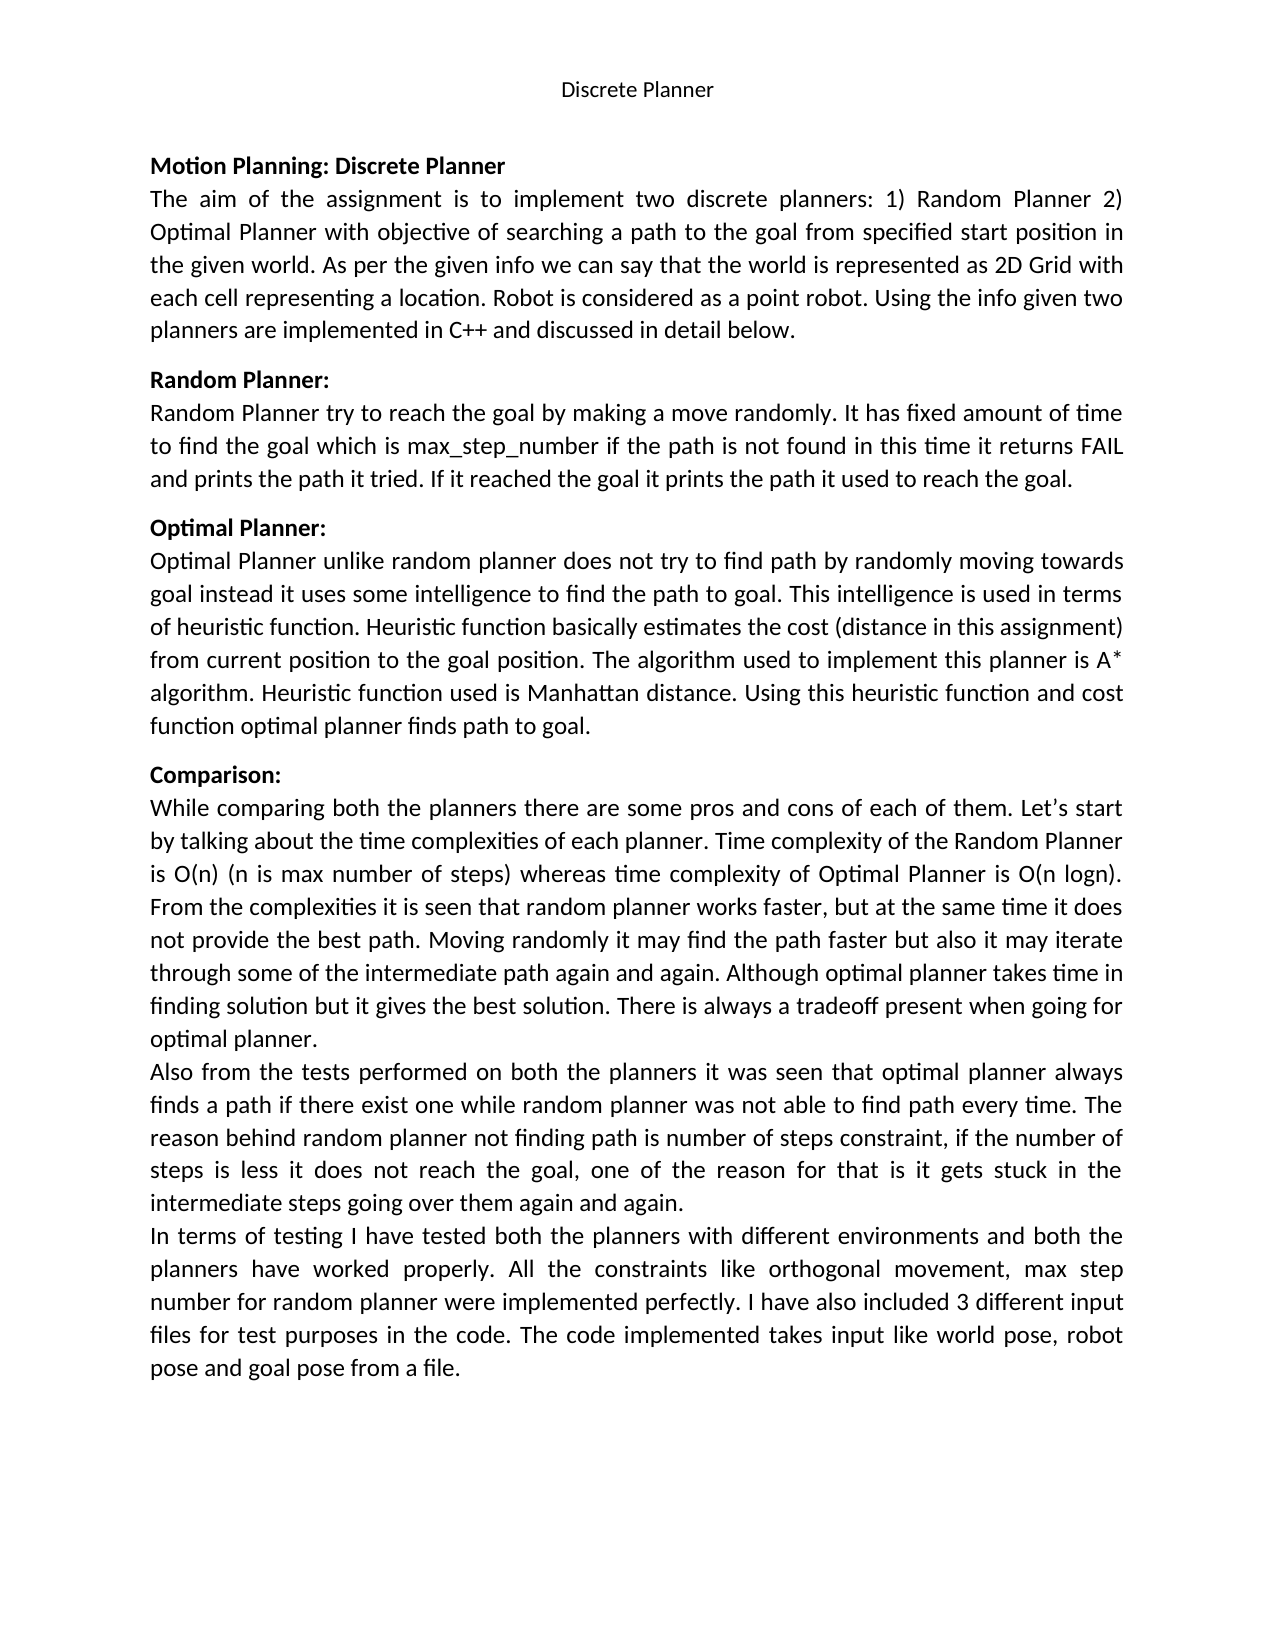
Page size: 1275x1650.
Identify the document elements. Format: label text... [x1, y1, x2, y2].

text Random Planner: [150, 364, 1125, 395]
text Also from the tests performed on both the planners it was seen that optimal planner always finds a path if there exist one while random planner was not able to find path every time. The reason behind random planner not finding path is number of steps constraint, if the number of steps is less it does not reach the goal, one of the reason for that is it gets stuck in the intermediate steps going over them again and again. [150, 1056, 1125, 1218]
text Random Planner try to reach the goal by making a move randomly. It has fixed amount of time to find the goal which is max_step_number if the path is not found in this time it returns FAIL and prints the path it tried. If it reached the goal it prints the path it used to reach the goal. [150, 397, 1125, 493]
text While comparing both the planners there are some pros and cons of each of them. Let’s start by talking about the time complexities of each planner. Time complexity of the Random Planner is O(n) (n is max number of steps) whereas time complexity of Optimal Planner is O(n logn). From the complexities it is seen that random planner works faster, but at the same time it does not provide the best path. Moving randomly it may find the path faster but also it may iterate through some of the intermediate path again and again. Although optimal planner takes time in finding solution but it gives the best solution. There is always a tradeoff present when going for optimal planner. [150, 792, 1125, 1053]
text Comparison: [150, 759, 1125, 790]
text Motion Planning: Discrete Planner [150, 150, 1125, 181]
text In terms of testing I have tested both the planners with different environments and both the planners have worked properly. All the constraints like orthogonal movement, max step number for random planner were implemented perfectly. I have also included 3 different input files for test purposes in the code. The code implemented takes input like world pose, robot pose and goal pose from a file. [150, 1220, 1125, 1383]
text Optimal Planner unlike random planner does not try to find path by randomly moving towards goal instead it uses some intelligence to find the path to goal. This intelligence is used in terms of heuristic function. Heuristic function basically estimates the cost (distance in this assignment) from current position to the goal position. The algorithm used to implement this planner is A* algorithm. Heuristic function used is Manhattan distance. Using this heuristic function and cost function optimal planner finds path to goal. [150, 545, 1125, 741]
text Optimal Planner: [150, 512, 1125, 543]
text The aim of the assignment is to implement two discrete planners: 1) Random Planner 2) Optimal Planner with objective of searching a path to the goal from specified start position in the given world. As per the given info we can say that the world is represented as 2D Grid with each cell representing a location. Robot is considered as a point robot. Using the info given two planners are implemented in C++ and discussed in detail below. [150, 183, 1125, 345]
